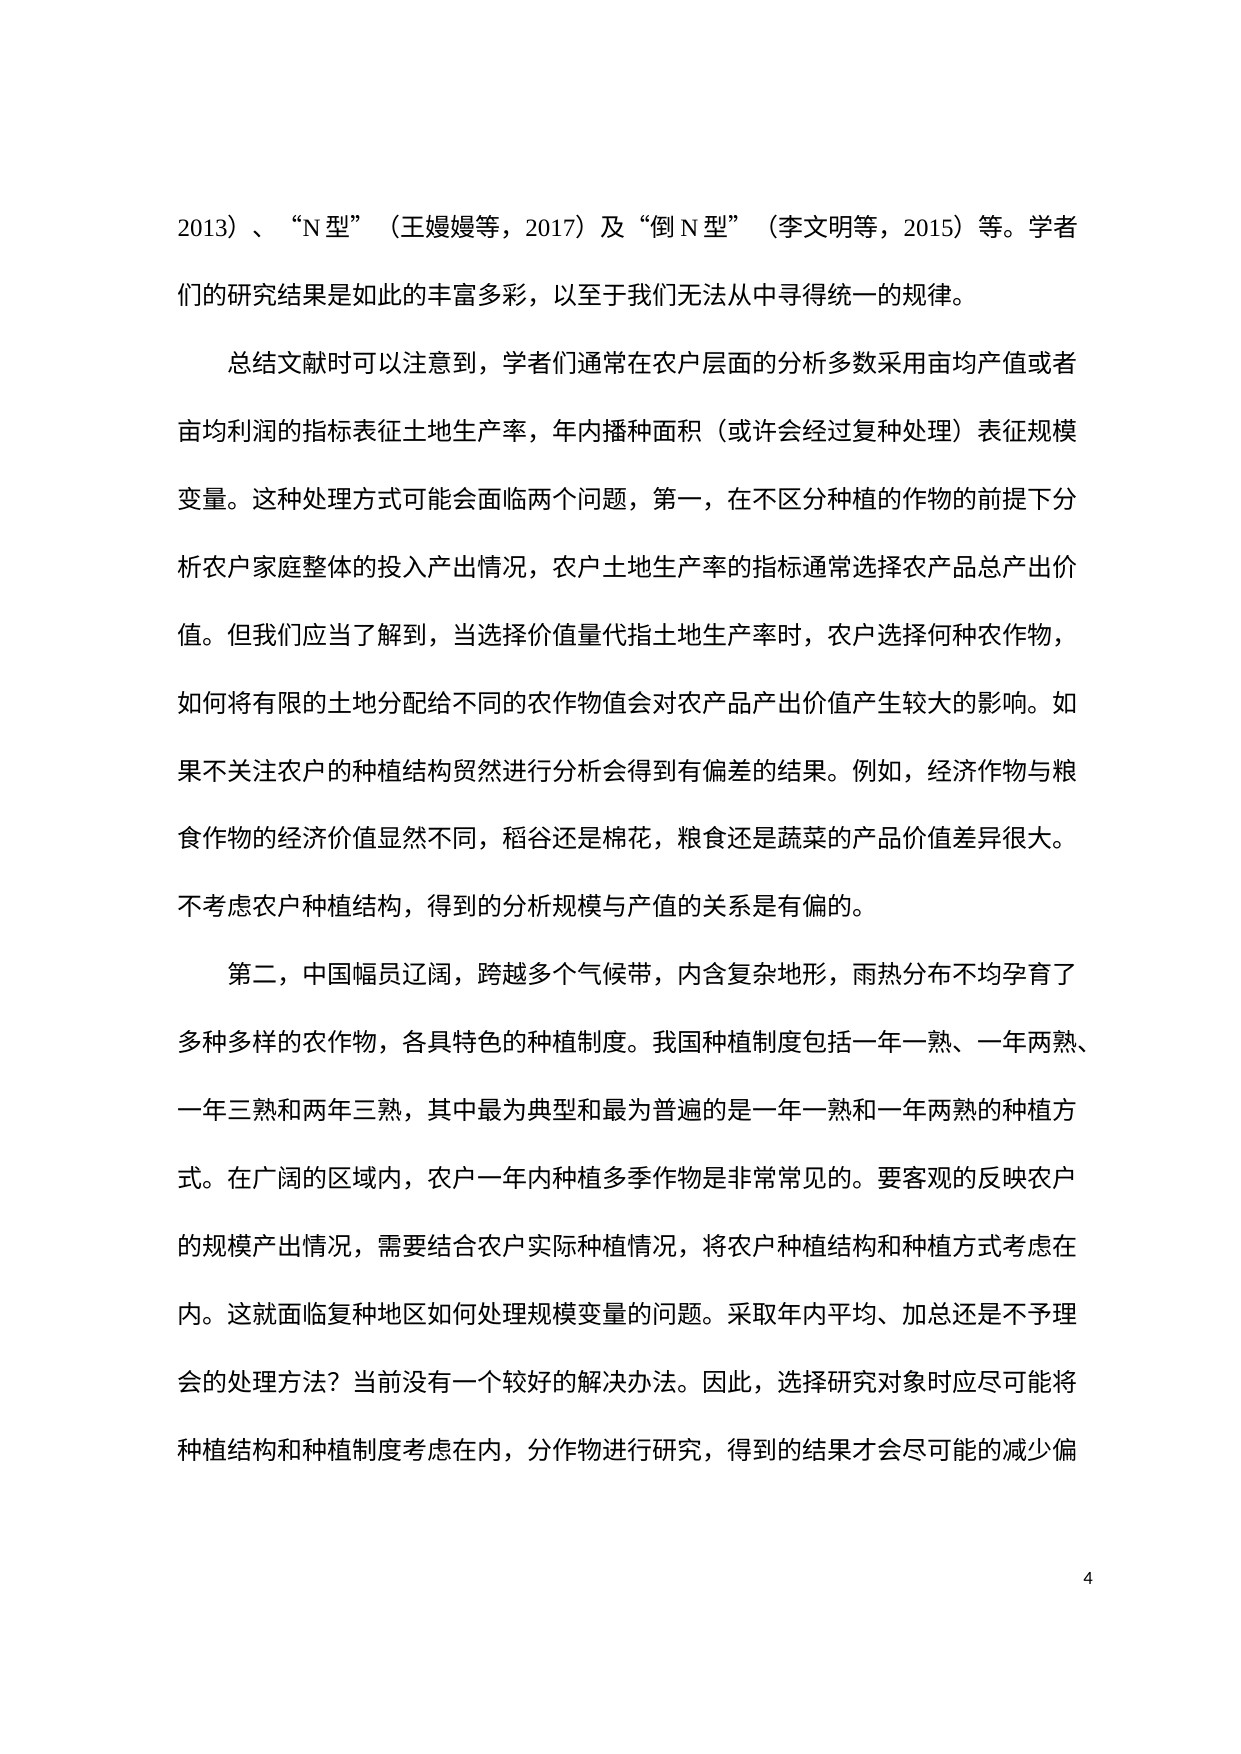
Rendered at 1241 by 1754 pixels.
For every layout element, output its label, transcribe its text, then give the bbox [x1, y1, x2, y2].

text 总结文献时可以注意到，学者们通常在农户层面的分析多数采用亩均产值或者亩均利润的指标表征土地生产率，年内播种面积（或许会经过复种处理）表征规模变量。这种处理方式可能会面临两个问题，第一，在不区分种植的作物的前提下分析农户家庭整体的投入产出情况，农户土地生产率的指标通常选择农产品总产出价值。但我们应当了解到，当选择价值量代指土地生产率时，农户选择何种农作物，如何将有限的土地分配给不同的农作物值会对农产品产出价值产生较大的影响。如果不关注农户的种植结构贸然进行分析会得到有偏差的结果。例如，经济作物与粮食作物的经济价值显然不同，稻谷还是棉花，粮食还是蔬菜的产品价值差异很大。不考虑农户种植结构，得到的分析规模与产值的关系是有偏的。 [177, 328, 1092, 939]
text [177, 192, 1092, 328]
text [177, 939, 1092, 1482]
